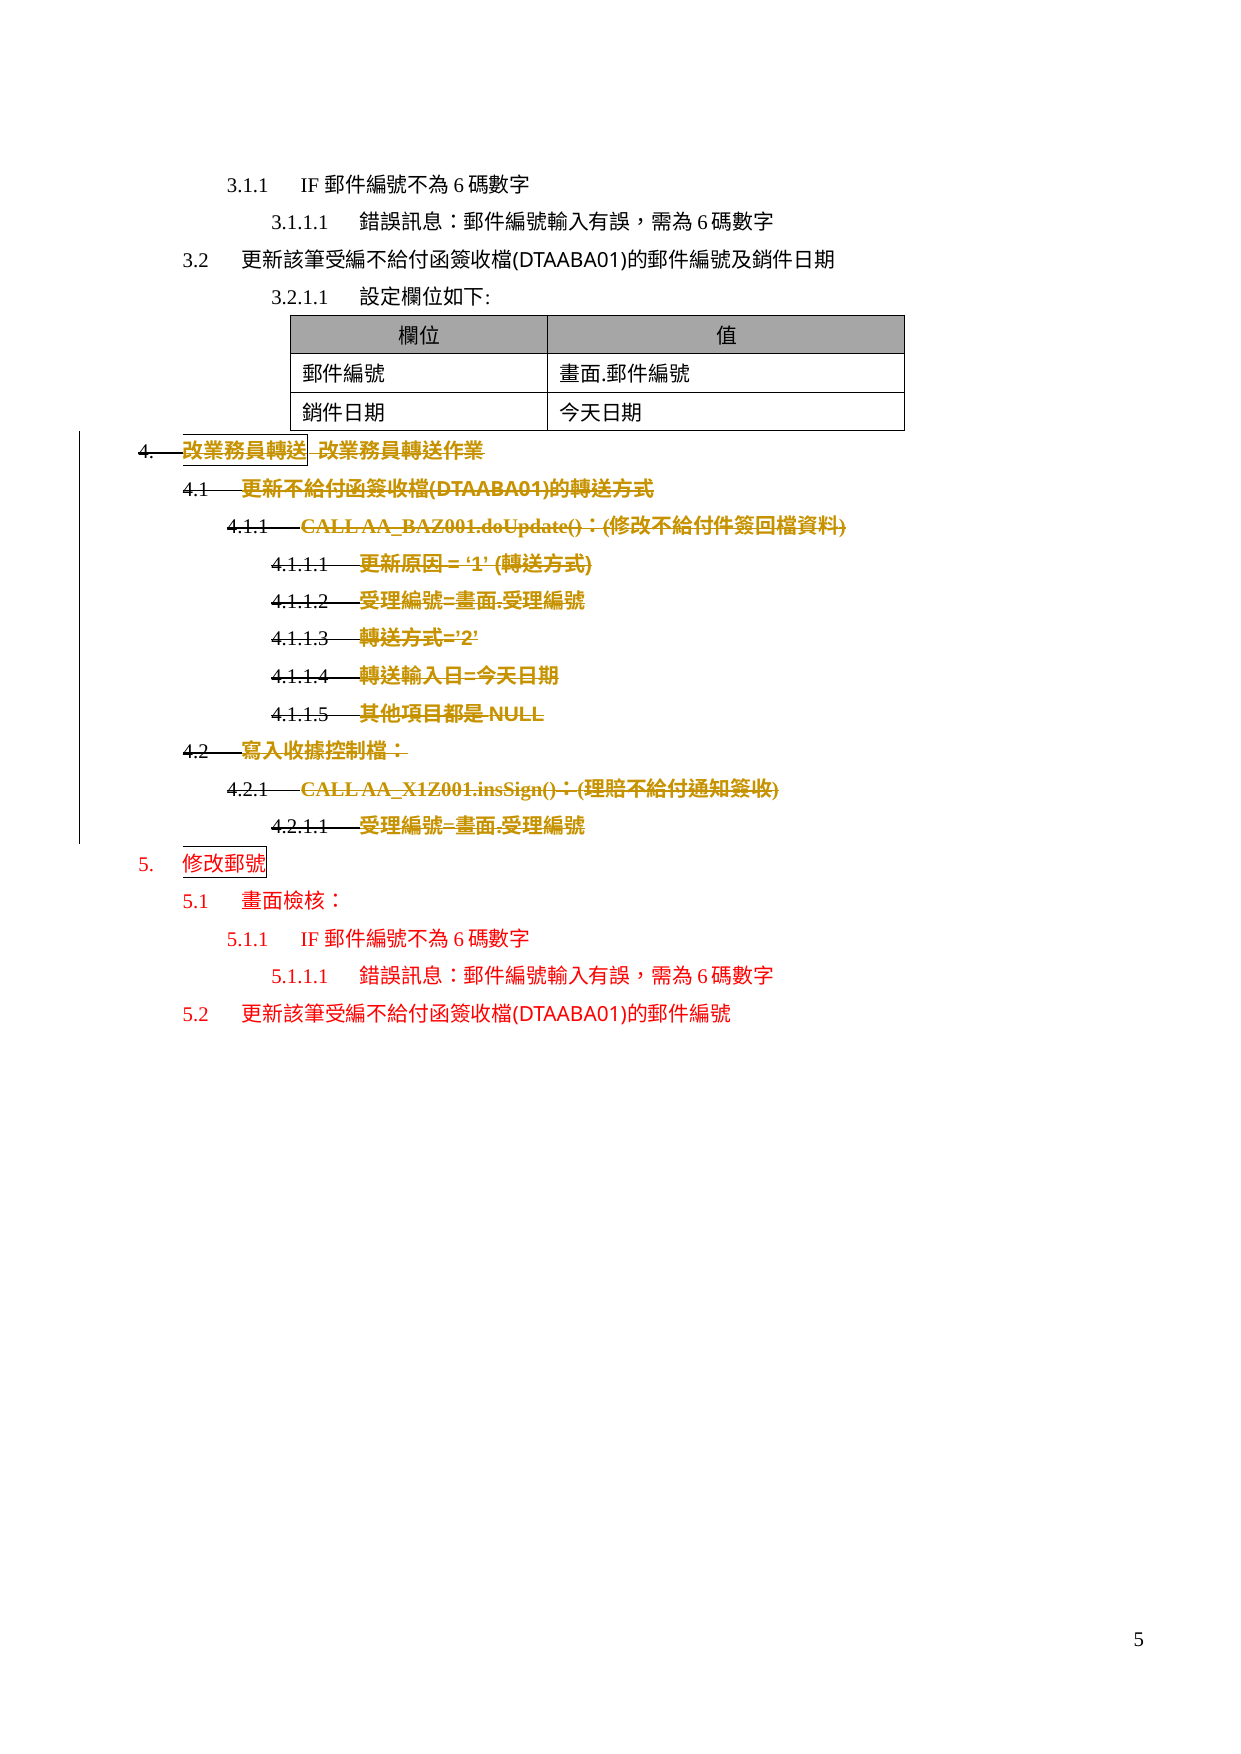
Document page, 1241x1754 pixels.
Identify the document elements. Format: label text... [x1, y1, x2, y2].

table_header 欄位 [291, 316, 547, 353]
list 更新該筆受編不給付函簽收檔(DTAABA01)的郵件編號及銷件日期 [182, 239, 1144, 277]
list 轉送方式=’ [271, 619, 1144, 656]
table_cell 今天日期 [548, 393, 904, 430]
list 更新不給付函簽收檔(DTAABA01)的轉送方式 [182, 469, 1144, 506]
list 更新原因 = ‘ (轉送方式) [271, 544, 1144, 581]
list 受理編號=畫面.受理編號 [271, 581, 1144, 619]
list 畫面檢核： [182, 881, 1144, 919]
list IF 郵件編號不為數字 [227, 919, 1144, 956]
list 錯誤訊息：郵件編號輸入有誤，需為數字 [271, 956, 1144, 994]
table_cell 銷件日期 [291, 393, 547, 430]
list 受理編號=畫面.受理編號 [271, 806, 1144, 844]
table_cell 郵件編號 [291, 354, 547, 392]
list CALL AA_X1Z001.insSign()：(理賠不給付通知簽收) [227, 769, 1144, 806]
list 寫入收據控制檔： [182, 731, 1144, 769]
table_cell 畫面.郵件編號 [548, 354, 904, 392]
list 修改郵號 [138, 844, 1144, 881]
list 更新該筆受編不給付函簽收檔(DTAABA01)的郵件編號 [182, 994, 1144, 1031]
list 其他項目都是NULL [271, 694, 1144, 731]
list 錯誤訊息：郵件編號輸入有誤，需為數字 [271, 202, 1144, 239]
table_header 值 [548, 316, 904, 353]
list 轉送輸入日=今天日期 [271, 656, 1144, 694]
list IF 郵件編號不為數字 [227, 164, 1144, 202]
list 改業務員轉送 改業務員轉送作業 [138, 431, 1144, 469]
list 設定欄位如下: [271, 277, 1144, 314]
list CALL AA_BAZ001.doUpdate()：(修改不給付件簽回檔資料) [227, 506, 1144, 544]
